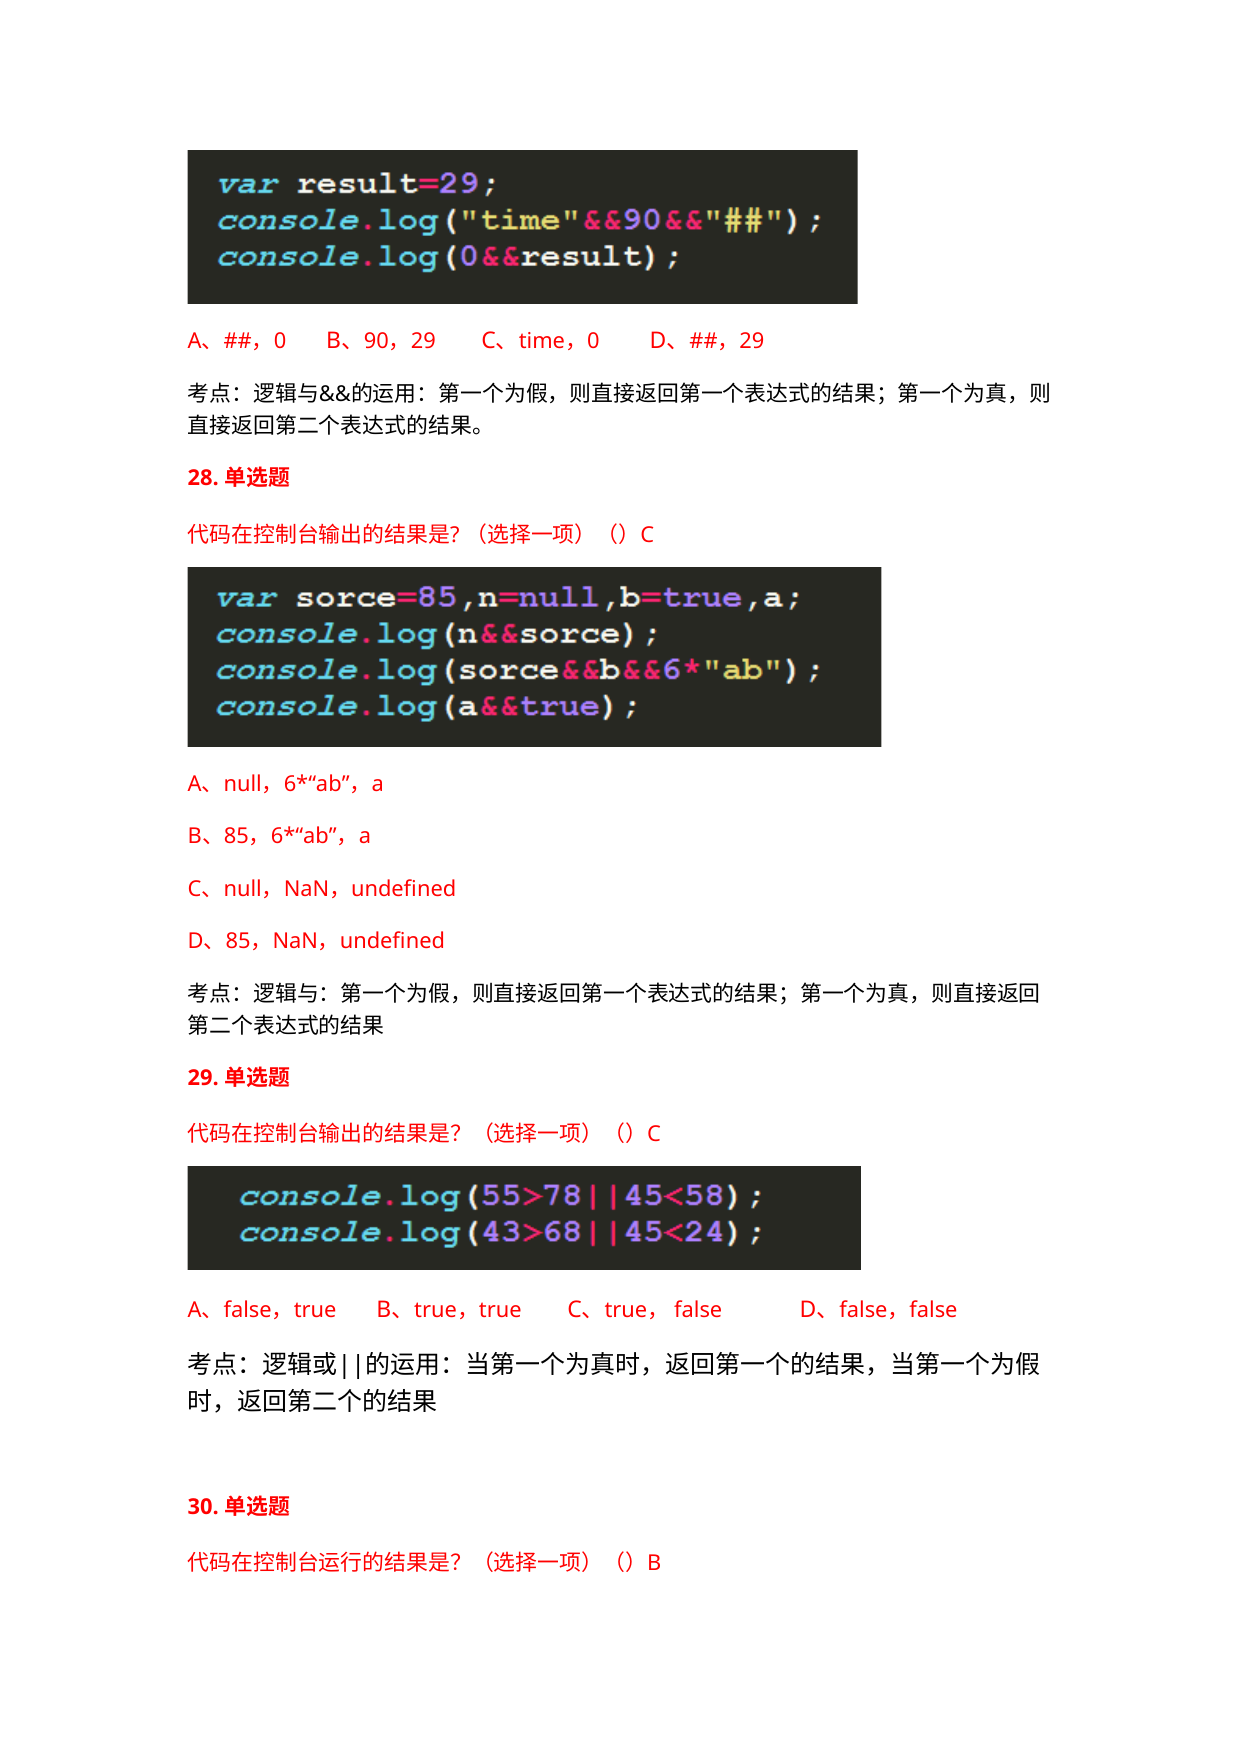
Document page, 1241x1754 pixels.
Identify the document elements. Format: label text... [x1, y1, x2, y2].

list null，6*“ab”，a [371, 766, 1053, 797]
picture [187, 150, 858, 304]
text 考点：逻辑与&&的运用：第一个为假，则直接返回第一个表达式的结果；第一个为真，则直接返回第二个表达式的结果。 [494, 376, 1053, 439]
list 考点：逻辑或||的运用：当第一个为真时，返回第一个的结果，当第一个为假时，返回第二个的结果 [437, 1345, 1053, 1417]
text 28. 单选题 [187, 460, 1053, 492]
list null，6*“ab”，a [187, 766, 262, 797]
picture [187, 1166, 861, 1270]
list false，true B、true，true C、true， false D、false，false [187, 1291, 1053, 1324]
text 代码在控制台运行的结果是？（选择一项）（）B [187, 1539, 1053, 1577]
text 代码在控制台输出的结果是? （选择一项）（）C [187, 511, 1053, 548]
list ##，0 B、90，29 C、time，0 D、##，29 [187, 322, 1053, 355]
text 29. 单选题 [187, 1060, 1053, 1092]
list null，NaN，undefined [187, 871, 262, 902]
list 考点：逻辑与：第一个为假，则直接返回第一个表达式的结果；第一个为真，则直接返回第二个表达式的结果 [384, 976, 1053, 1039]
text 代码在控制台输出的结果是？（选择一项）（）C [187, 1111, 1053, 1148]
list 85，NaN，undefined [339, 923, 1053, 955]
picture [187, 567, 882, 747]
list 85，NaN，undefined [187, 923, 250, 955]
list null，NaN，undefined [351, 871, 1053, 902]
list 85，6*“ab”，a [187, 818, 249, 850]
text 30. 单选题 [187, 1489, 1053, 1521]
list 85，6*“ab”，a [358, 818, 1053, 850]
